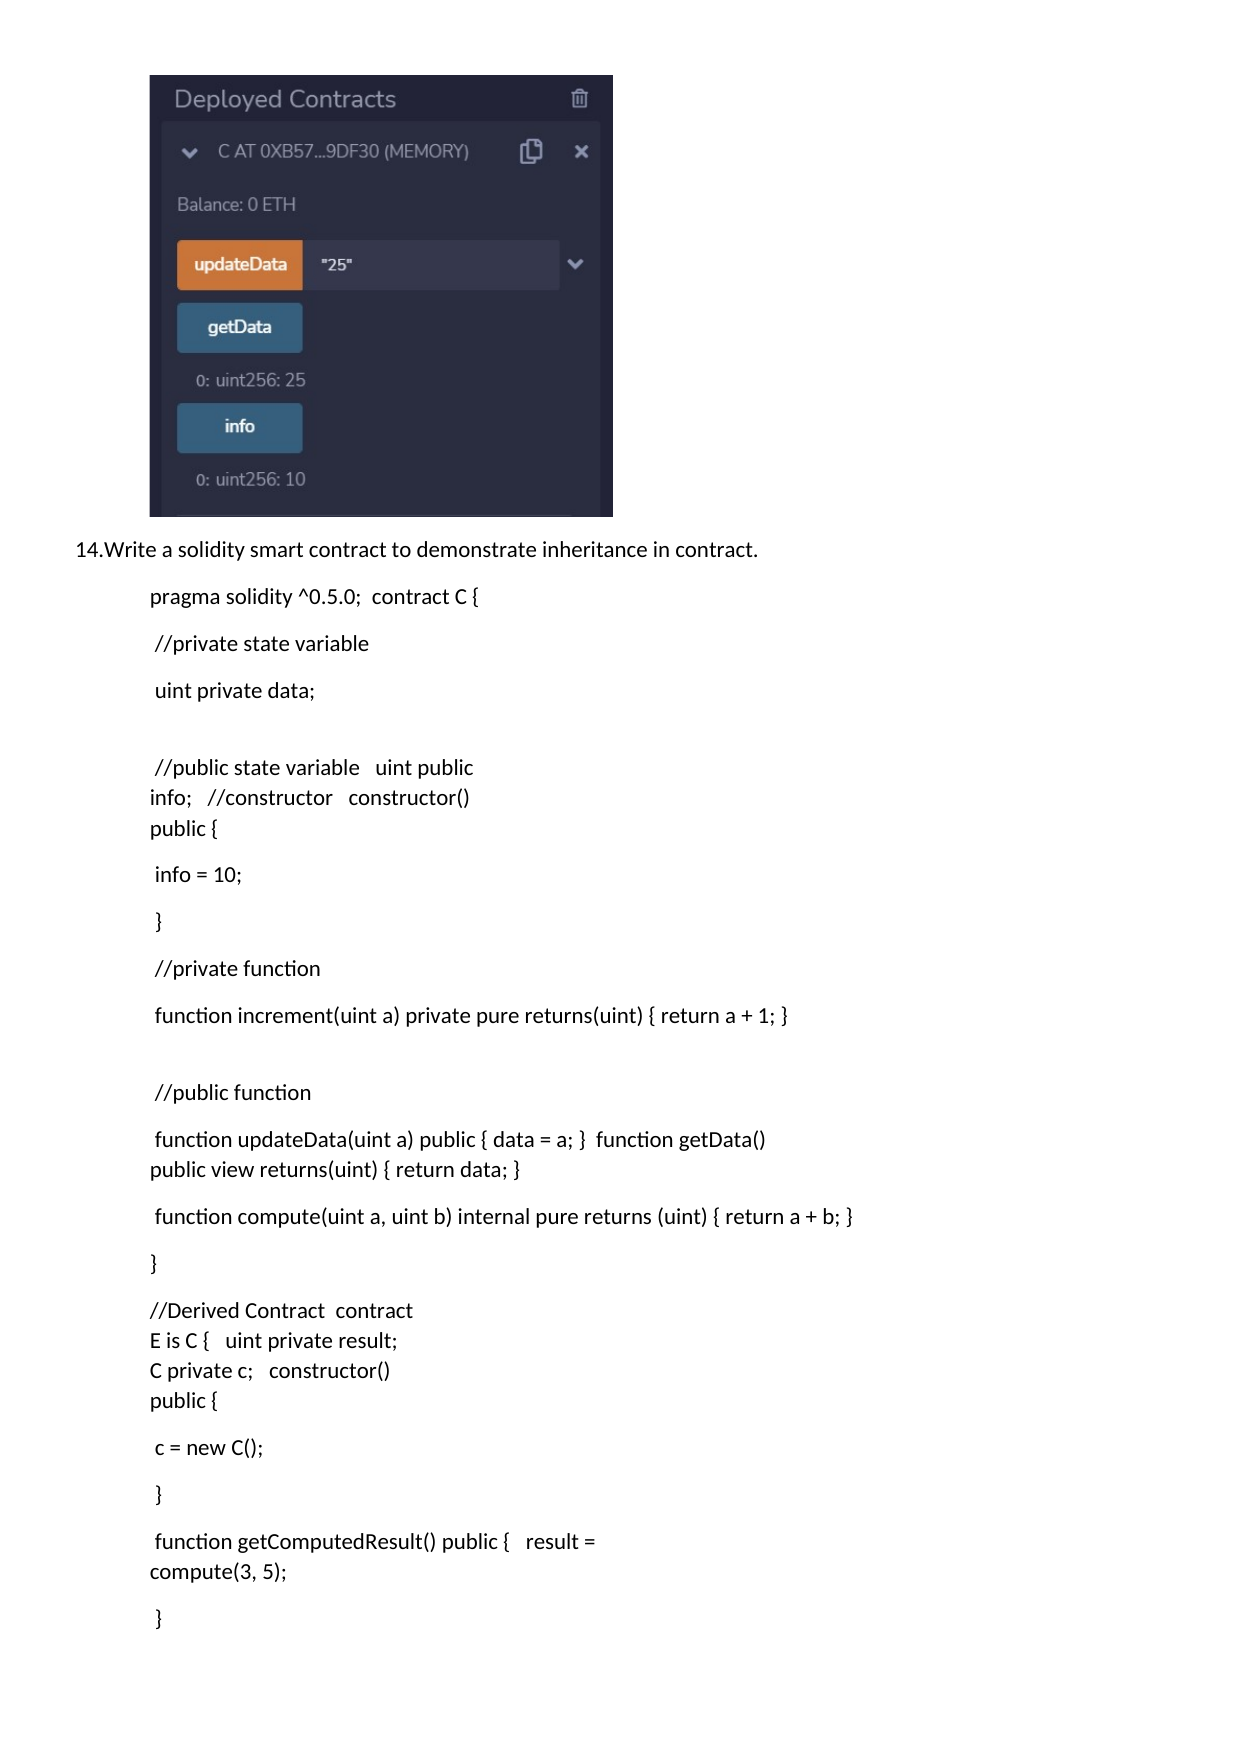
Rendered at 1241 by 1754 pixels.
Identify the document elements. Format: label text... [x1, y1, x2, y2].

text function updateData(uint a) public { data = a; } function getData() public view returns(uint) { return data; } [149, 1125, 771, 1183]
text info = 10; [149, 861, 871, 888]
text //private state variable [149, 629, 871, 657]
text c = new C(); [149, 1433, 871, 1461]
text //public function [149, 1078, 871, 1106]
picture [149, 75, 613, 517]
text function getComputedResult() public { result = compute(3, 5); [149, 1527, 644, 1585]
text //public state variable uint public info; //constructor constructor() public { [149, 753, 477, 842]
text } [149, 1604, 871, 1632]
text //Derived Contract contract E is C { uint private result; C private c; constructor() public { [149, 1296, 420, 1414]
text 14.Write a solidity smart contract to demonstrate inheritance in contract. [75, 536, 871, 563]
text function increment(uint a) private pure returns(uint) { return a + 1; } [149, 1001, 871, 1029]
text } [149, 1480, 871, 1508]
text pragma solidity ^0.5.0; contract C { [149, 582, 519, 610]
text //private function [149, 954, 871, 982]
text } [149, 907, 871, 935]
text uint private data; [149, 676, 871, 704]
text } [149, 1249, 871, 1277]
text function compute(uint a, uint b) internal pure returns (uint) { return a + b; } [149, 1202, 1165, 1230]
